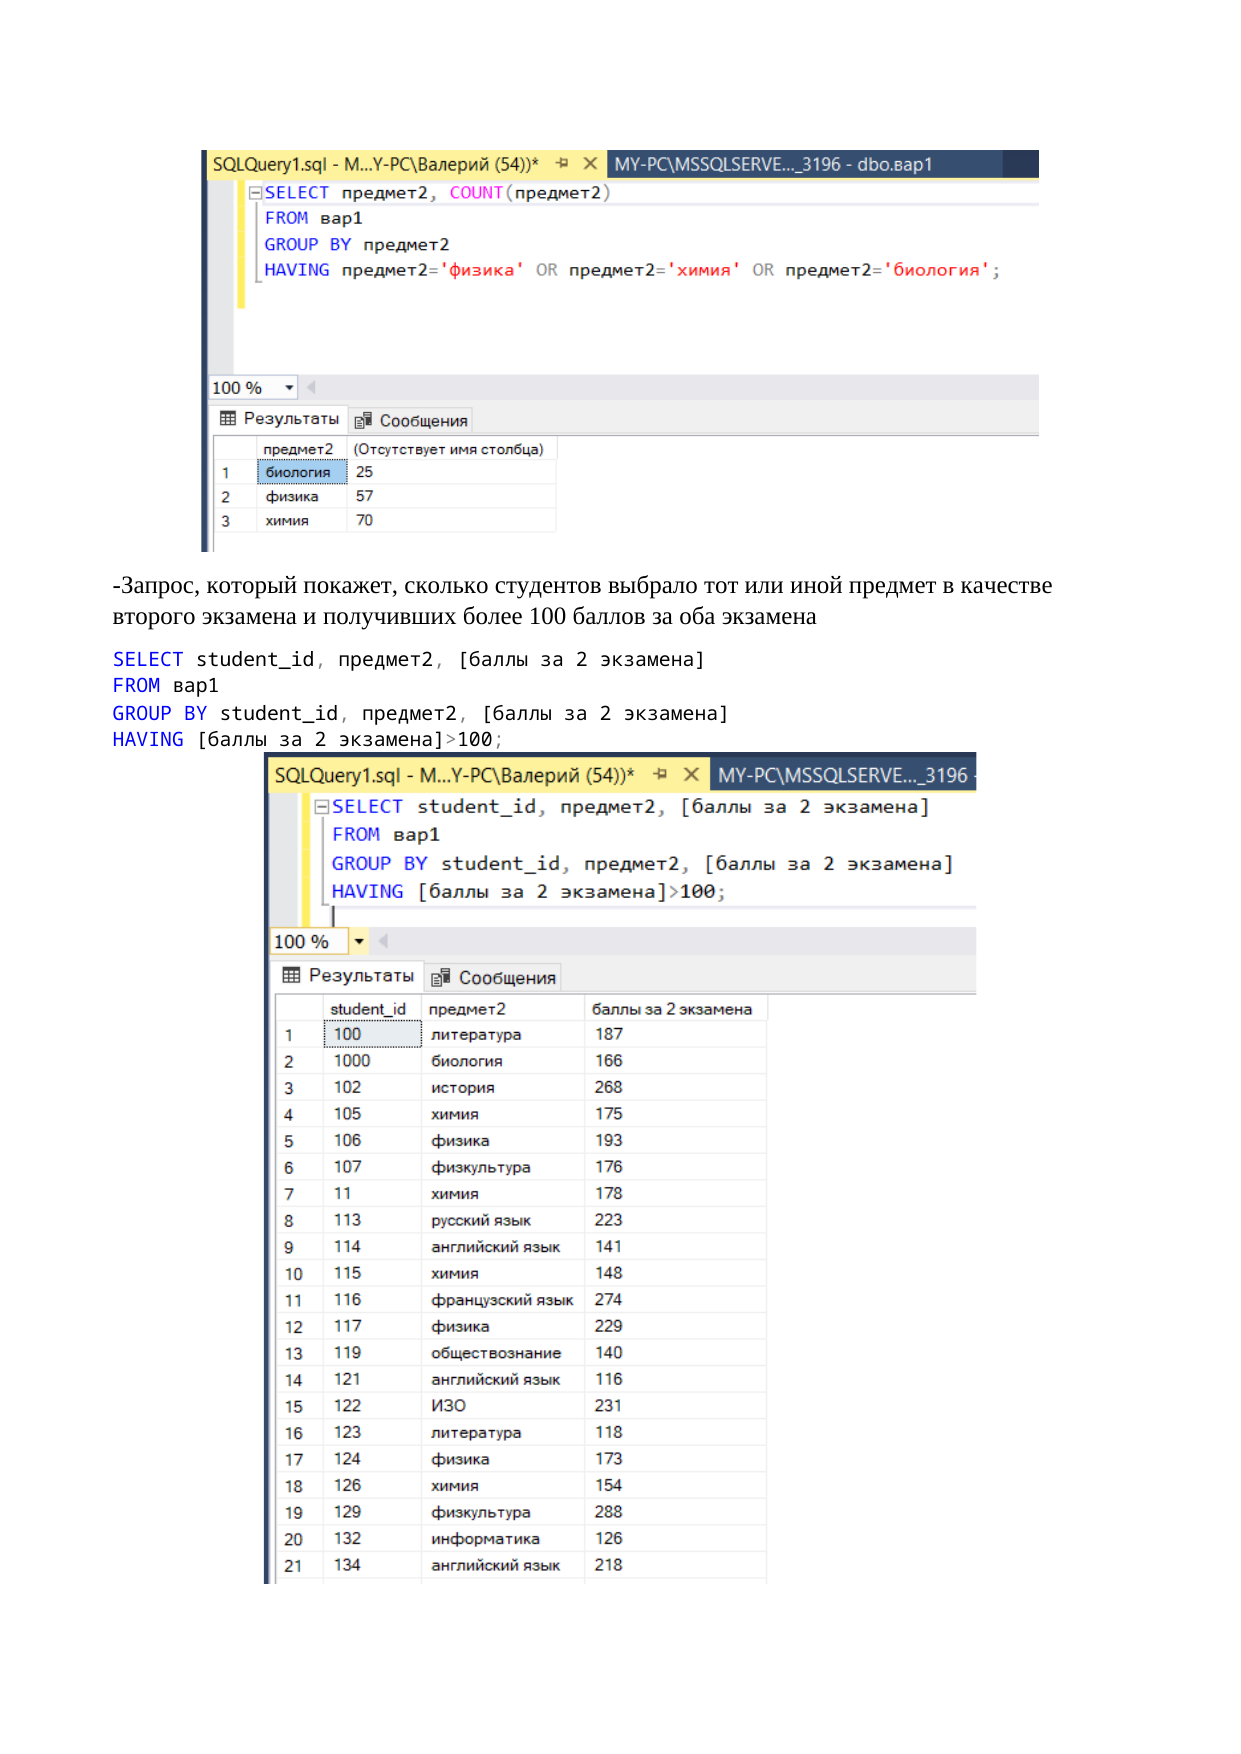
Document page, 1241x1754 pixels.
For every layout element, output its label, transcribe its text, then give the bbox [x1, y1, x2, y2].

text SELECT student_id, предмет2, [баллы за 2 экзамена] [112, 645, 1128, 672]
picture [263, 752, 977, 1584]
picture [201, 150, 1039, 552]
text HAVING [баллы за 2 экзамена]>100; [112, 726, 1128, 753]
text FROM вар1 [112, 672, 1128, 699]
text GROUP BY student_id, предмет2, [баллы за 2 экзамена] [112, 699, 1128, 726]
text -Запрос, который покажет, сколько студентов выбрало тот или иной предмет в качестве второго экзамена и получивших более 100 баллов за оба экзамена [112, 570, 1128, 630]
